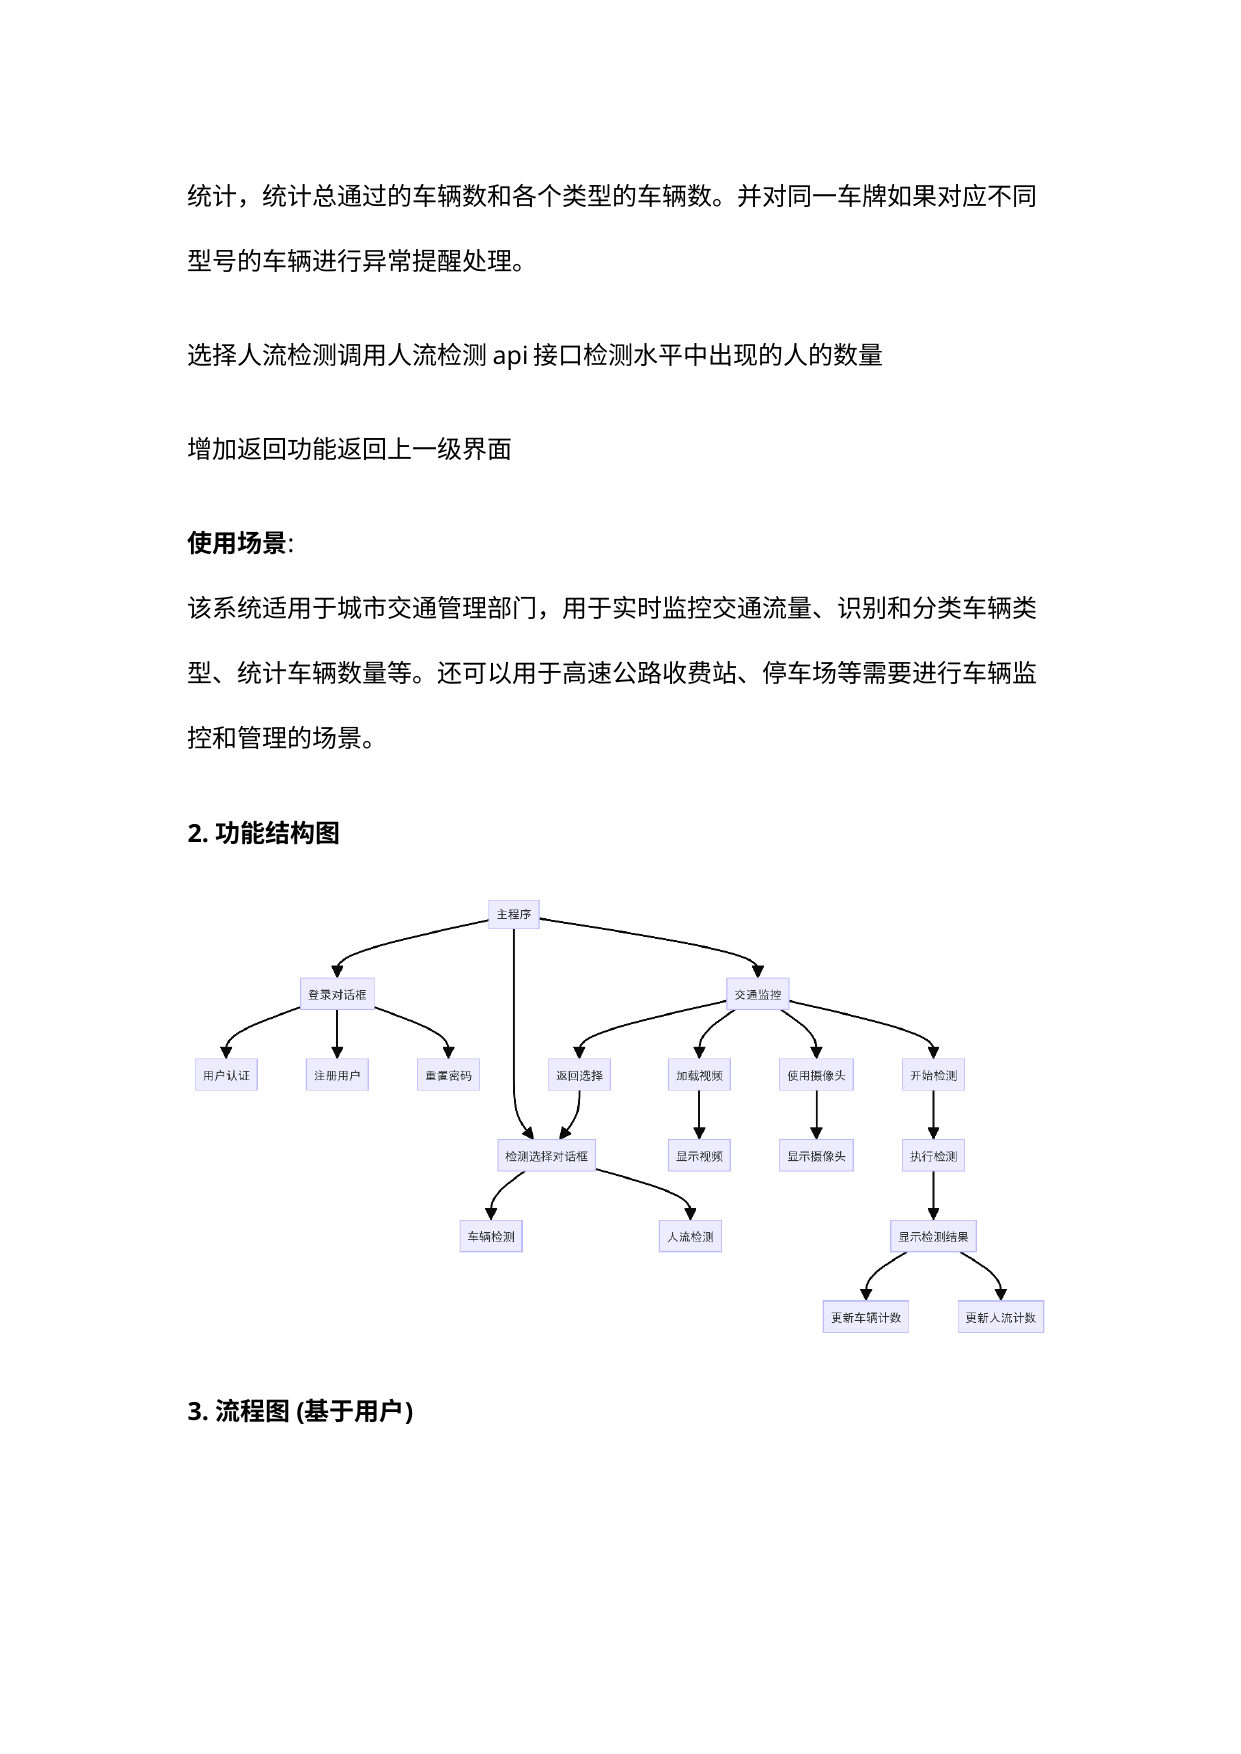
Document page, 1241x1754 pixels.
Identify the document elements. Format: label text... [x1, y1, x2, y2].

text 选择人流检测调用人流检测api接口检测水平中出现的人的数量 [187, 321, 1053, 386]
text 增加返回功能返回上一级界面 [187, 415, 1053, 480]
text 3. 流程图 (基于用户) [187, 1377, 1053, 1442]
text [187, 162, 1053, 292]
text 2. 功能结构图 [187, 799, 1053, 864]
picture [187, 892, 1053, 1341]
text 使用场景: 该系统适用于城市交通管理部门，用于实时监控交通流量、识别和分类车辆类型、统计车辆数量等。还可以用于高速公路收费站、停车场等需要进行车辆监控和管理的场景。 [187, 509, 1053, 769]
